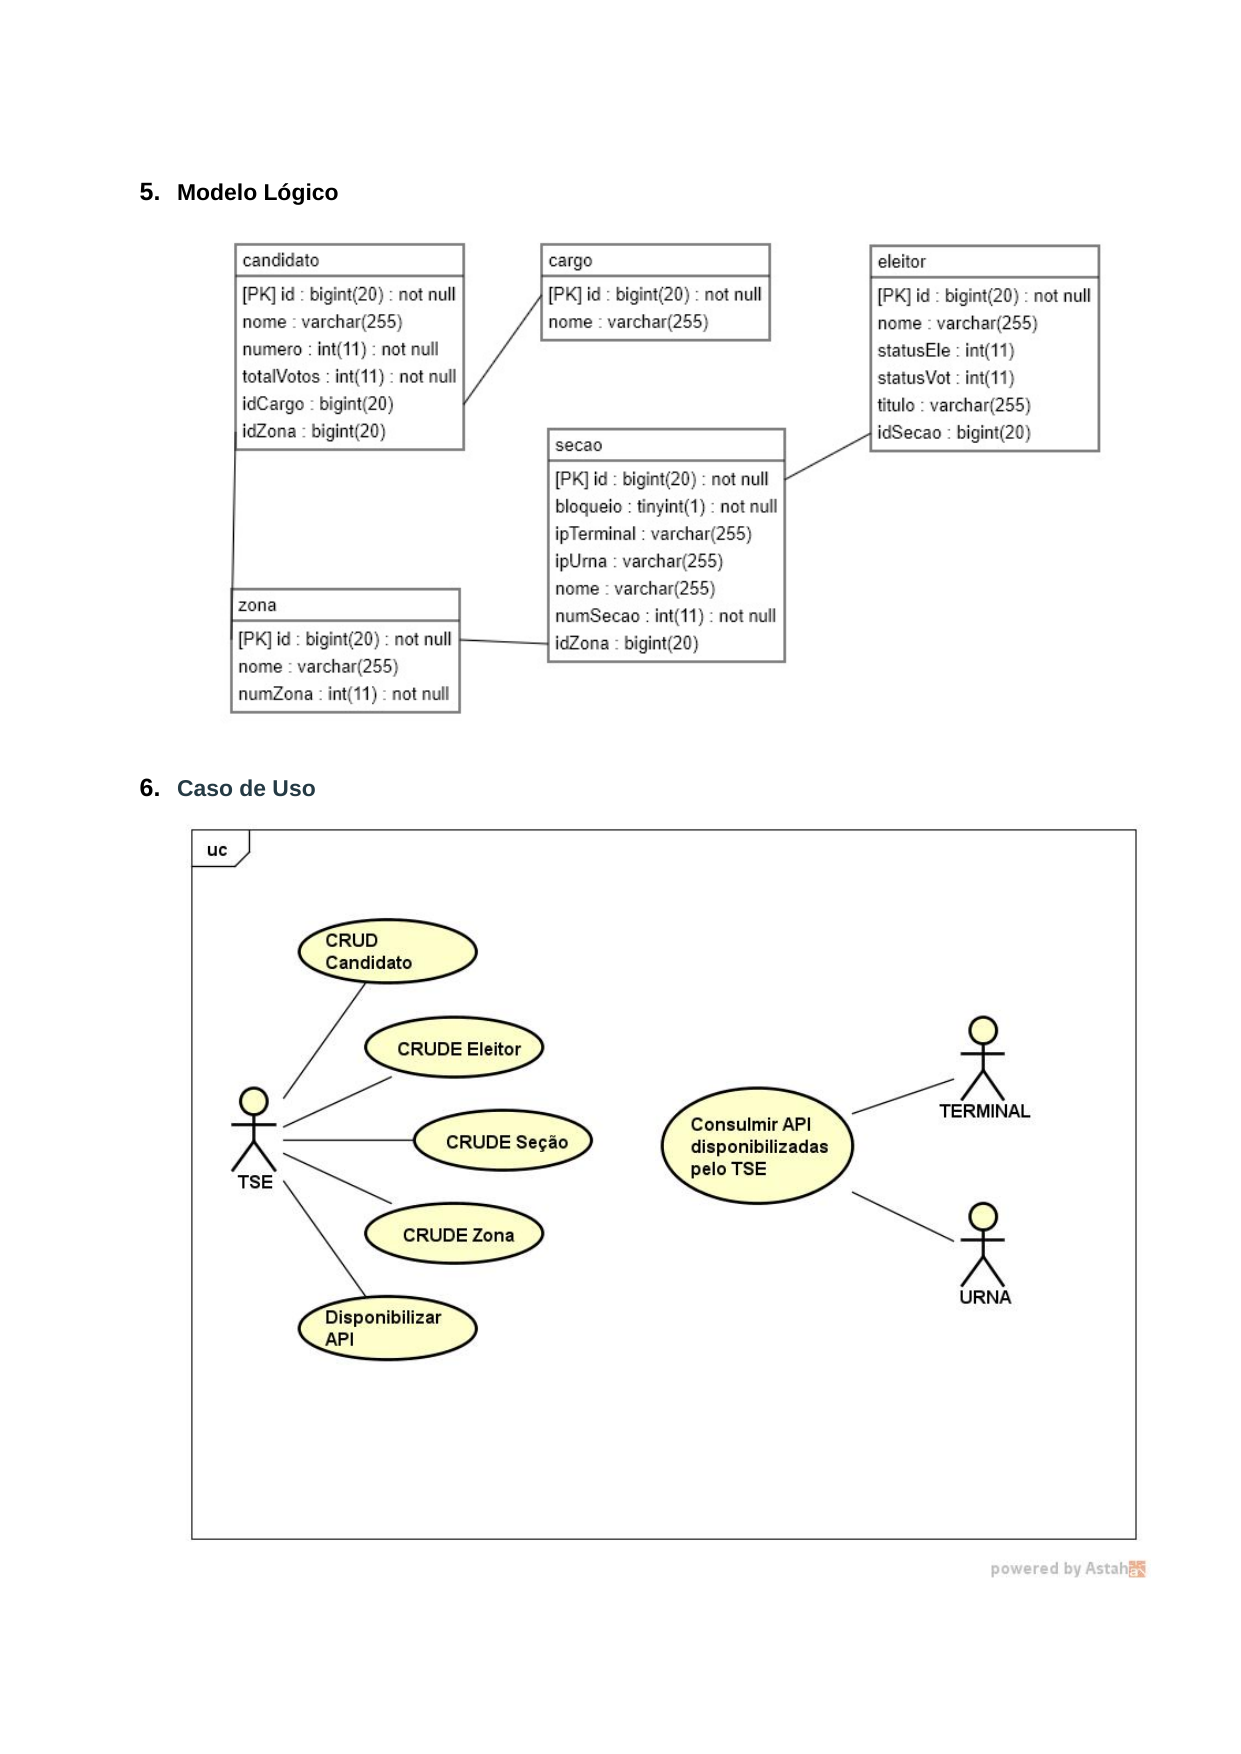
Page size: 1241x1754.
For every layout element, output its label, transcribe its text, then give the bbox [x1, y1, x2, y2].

picture [177, 220, 1151, 733]
list Modelo Lógico [139, 177, 1063, 206]
list Caso de Uso [139, 772, 1063, 801]
picture [177, 815, 1151, 1583]
